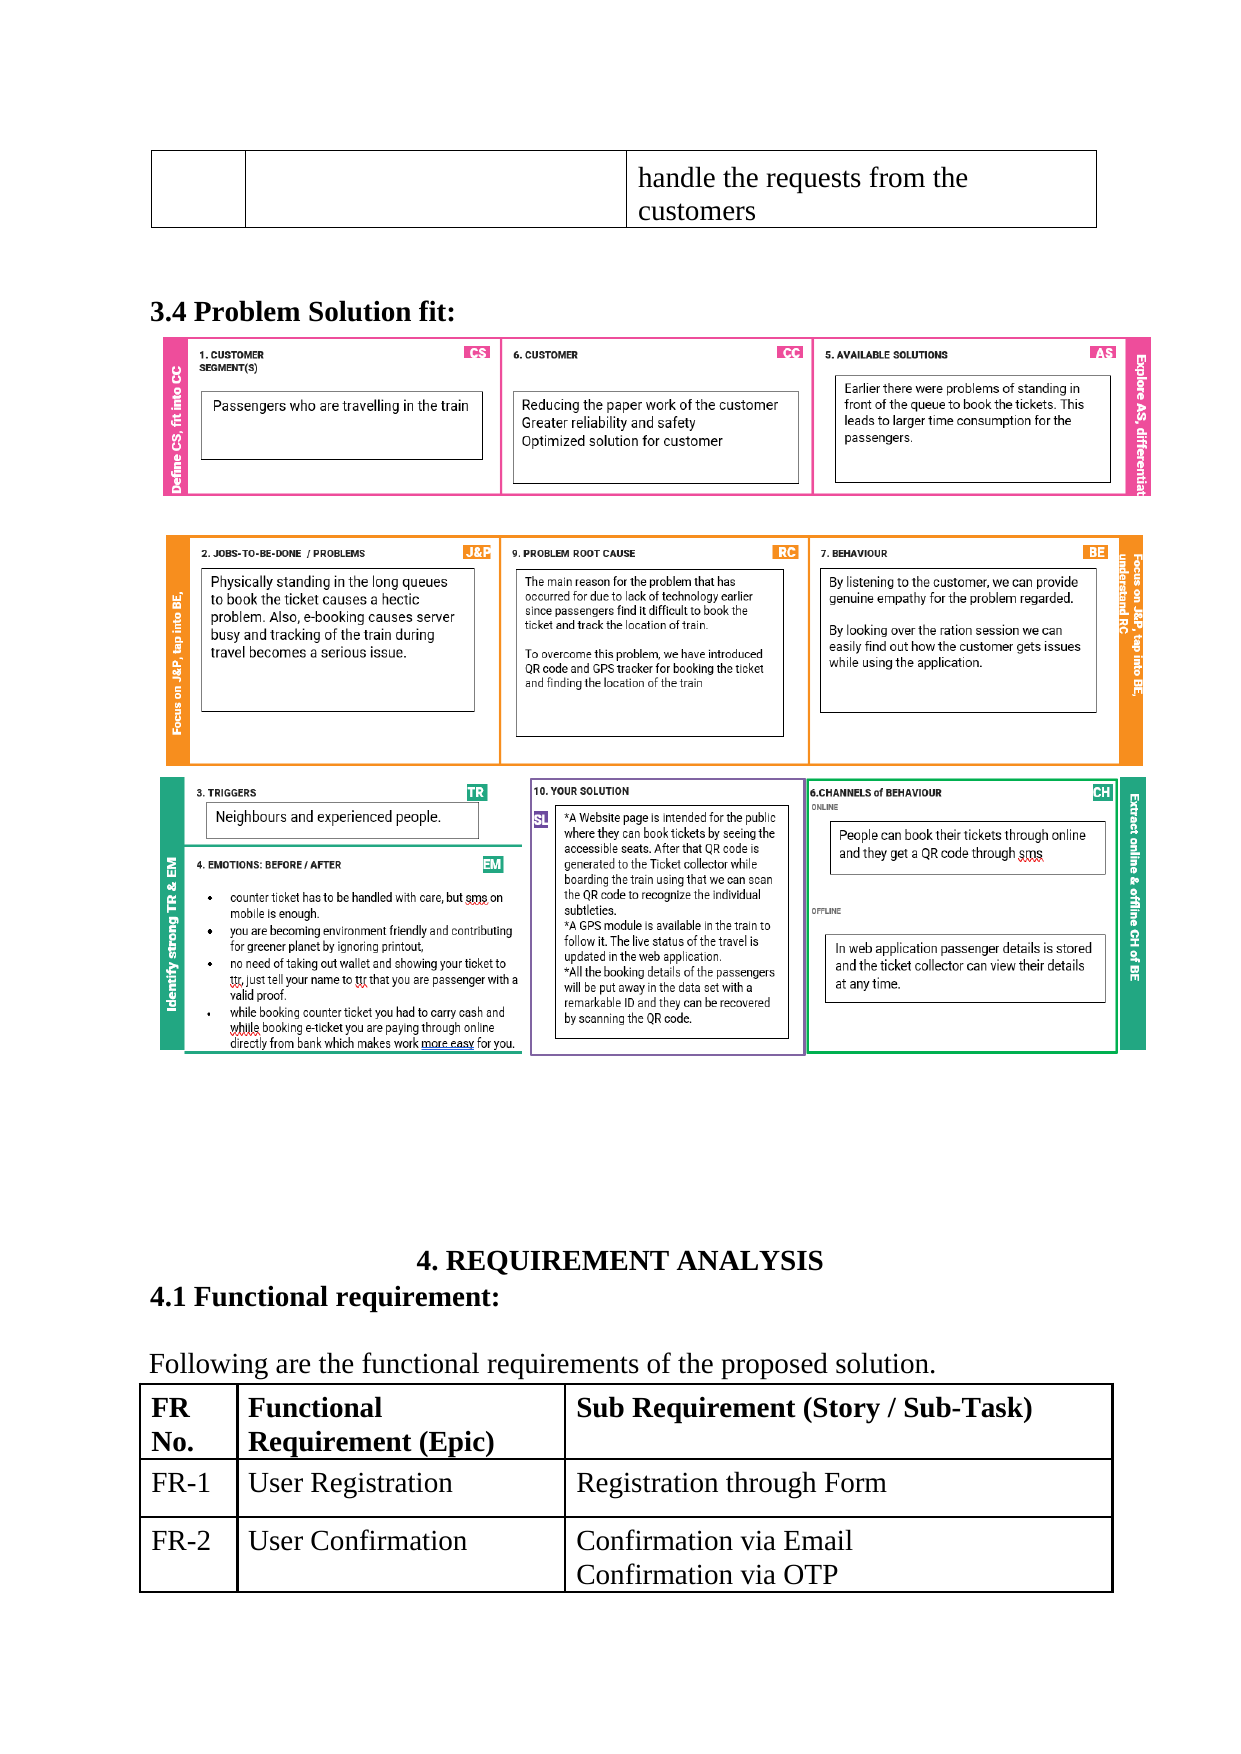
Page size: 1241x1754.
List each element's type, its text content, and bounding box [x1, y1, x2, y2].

table_cell User Registration [239, 1460, 564, 1516]
table_cell FR-1 [141, 1460, 236, 1516]
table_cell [627, 151, 1096, 227]
table_cell 6. [152, 151, 245, 227]
picture [150, 330, 1155, 772]
table_cell Confirmation via Email Confirmation via OTP [566, 1518, 1111, 1591]
text 4. REQUIREMENT ANALYSIS [150, 1243, 1090, 1277]
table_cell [246, 151, 626, 227]
table_cell Registration through Form [566, 1460, 1111, 1516]
text Following are the functional requirements of the proposed solution. [148, 1346, 1090, 1380]
table_header FR No. [141, 1385, 236, 1457]
table_cell User Confirmation [239, 1518, 564, 1591]
text 4.1 Functional requirement: [150, 1279, 1090, 1313]
text 3.4 Problem Solution fit: [150, 294, 1090, 328]
table_header Functional Requirement (Epic) [239, 1385, 564, 1457]
picture [150, 773, 1153, 1061]
table_header Sub Requirement (Story / Sub-Task) [566, 1385, 1111, 1457]
table_cell FR-2 [141, 1518, 236, 1591]
